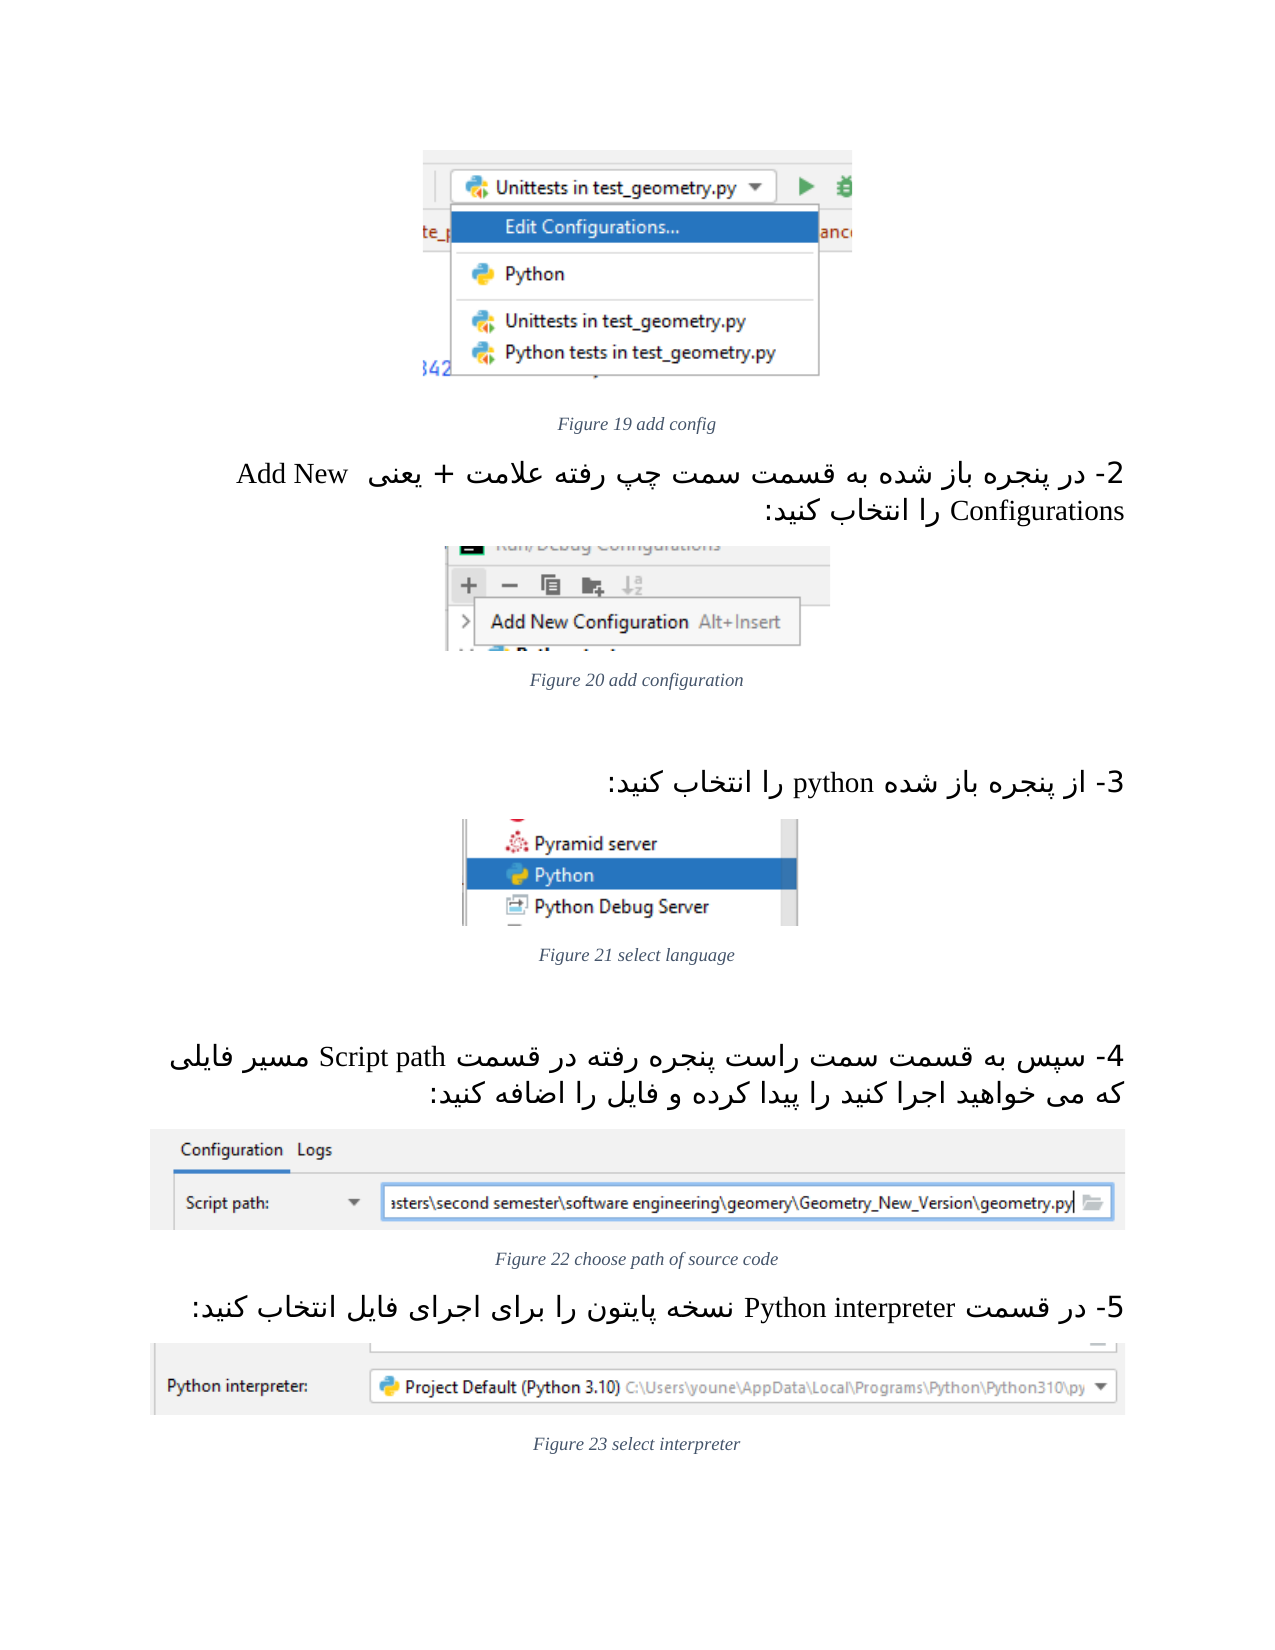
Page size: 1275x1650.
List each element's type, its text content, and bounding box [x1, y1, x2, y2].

picture [150, 1343, 1125, 1415]
text 5- در قسمت Python interpreter نسخه پایتون را برای اجرای فایل انتخاب کنید: [150, 1290, 1125, 1324]
text 4- سپس به قسمت سمت راست پنجره رفته در قسمت Script path مسیر فایلی که می خواهید اجرا کنید را پیدا کرده و فایل را اضافه کنید: [150, 1039, 1125, 1110]
picture [150, 1129, 1125, 1230]
text Figure 22 choose path of source code [150, 1248, 1125, 1269]
text Figure 20 add configuration [150, 669, 1125, 690]
picture [444, 546, 831, 651]
text Figure 19 add config [150, 413, 1125, 435]
text Figure 21 select language [150, 944, 1125, 966]
text 2- در پنجره باز شده به قسمت سمت چپ رفته علامت + یعنی Add New Configurations را انتخاب کنید: [150, 456, 1125, 527]
picture [462, 819, 813, 926]
text Figure 23 select interpreter [150, 1433, 1125, 1455]
picture [422, 150, 853, 395]
text 3- از پنجره باز شده python را انتخاب کنید: [150, 766, 1125, 800]
